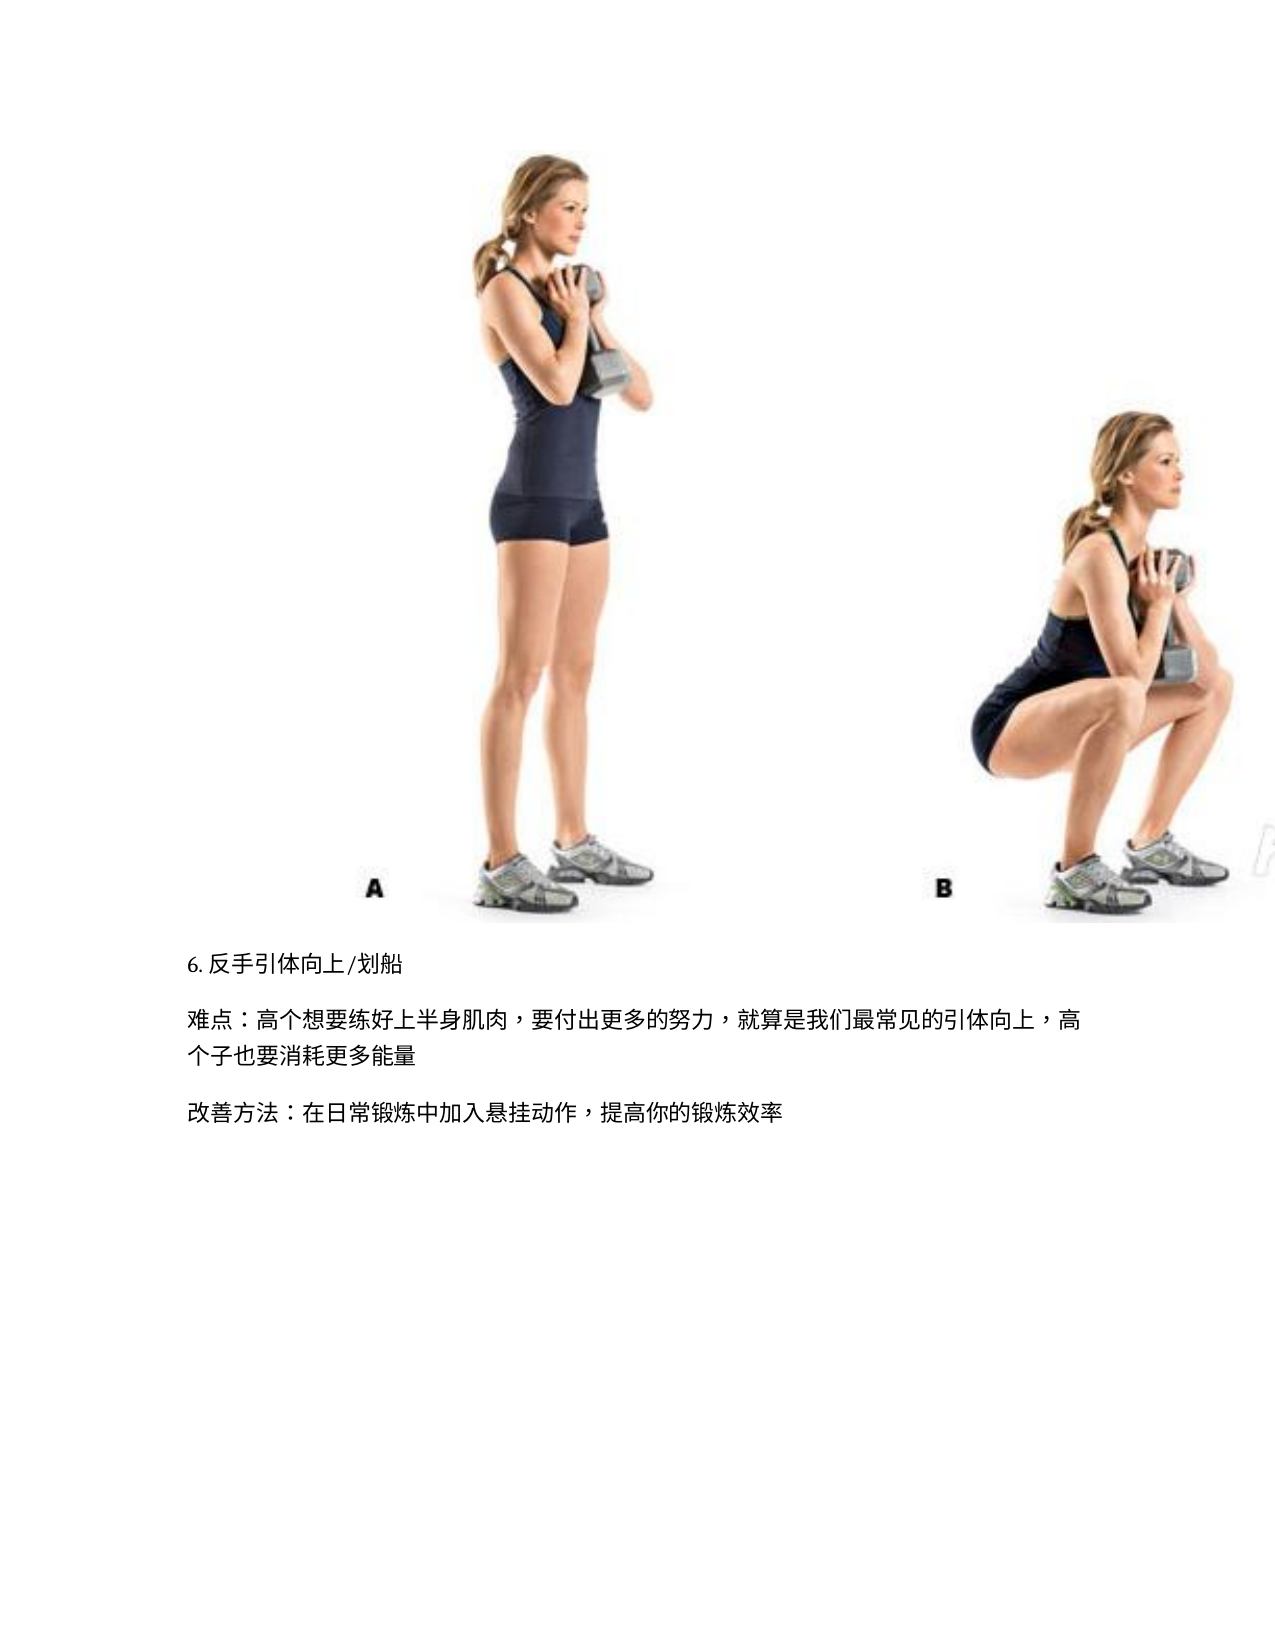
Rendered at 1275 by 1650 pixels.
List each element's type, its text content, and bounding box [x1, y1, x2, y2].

text 难点：高个想要练好上半身肌肉，要付出更多的努力，就算是我们最常见的引体向上，高个子也要消耗更多能量 [187, 1004, 1087, 1072]
text 6. 反手引体向上/划船 [187, 948, 1087, 979]
text 改善方法：在日常锻炼中加入悬挂动作，提高你的锻炼效率 [187, 1097, 1087, 1128]
picture [206, 150, 1275, 923]
